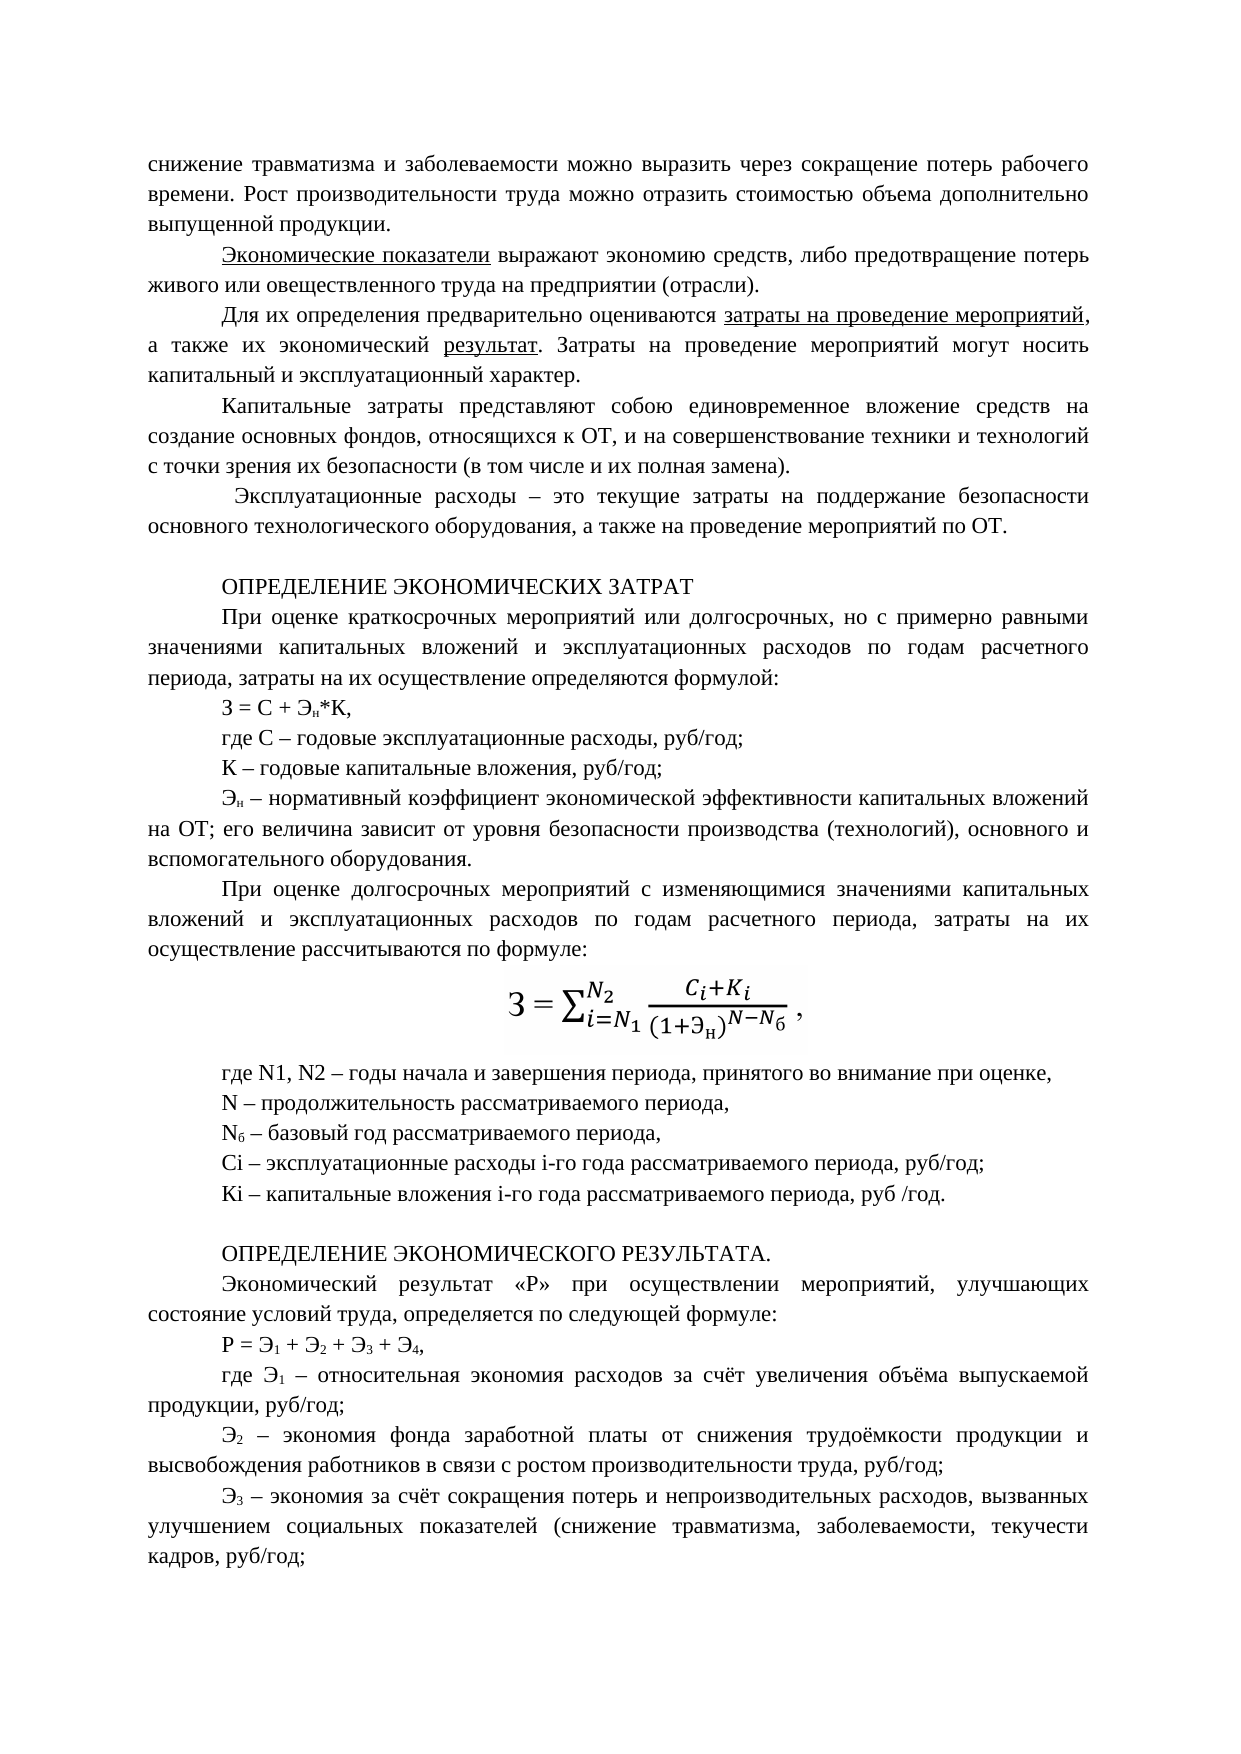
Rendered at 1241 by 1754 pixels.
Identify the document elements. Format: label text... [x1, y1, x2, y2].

text Сi – эксплуатационные расходы i-го года рассматриваемого периода, руб/год; [148, 1149, 1090, 1176]
text Для их определения предварительно оцениваются затраты на проведение мероприятий, а также их экономический результат. Затраты на проведение мероприятий могут носить капитальный и эксплуатационный характер. [148, 301, 1090, 388]
text К – годовые капитальные вложения, руб/год; [148, 754, 1090, 781]
text N – продолжительность рассматриваемого периода, [148, 1089, 1090, 1115]
text Капитальные затраты представляют собою единовременное вложение средств на создание основных фондов, относящихся к ОТ, и на совершенствование техники и технологий с точки зрения их безопасности (в том числе и их полная замена). [148, 392, 1090, 478]
text З = С + Эн*К, [148, 694, 1090, 720]
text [148, 150, 1090, 237]
text Nб – базовый год рассматриваемого периода, [148, 1119, 1090, 1146]
text При оценке краткосрочных мероприятий или долгосрочных, но с примерно равными значениями капитальных вложений и эксплуатационных расходов по годам расчетного периода, затраты на их осуществление определяются формулой: [148, 603, 1090, 690]
picture [503, 965, 808, 1055]
text Экономические показатели выражают экономию средств, либо предотвращение потерь живого или овеществленного труда на предприятии (отрасли). [148, 241, 1090, 297]
text где Э1 – относительная экономия расходов за счёт увеличения объёма выпускаемой продукции, руб/год; [148, 1361, 1090, 1417]
text где N1, N2 – годы начала и завершения периода, принятого во внимание при оценке, [148, 1059, 1090, 1085]
text ОПРЕДЕЛЕНИЕ ЭКОНОМИЧЕСКИХ ЗАТРАТ [148, 573, 1090, 599]
text Экономический результат «Р» при осуществлении мероприятий, улучшающих состояние условий труда, определяется по следующей формуле: [148, 1270, 1090, 1327]
text Кi – капитальные вложения i-го года рассматриваемого периода, руб /год. [148, 1179, 1090, 1206]
text где С – годовые эксплуатационные расходы, руб/год; [148, 724, 1090, 750]
text Эксплуатационные расходы – это текущие затраты на поддержание безопасности основного технологического оборудования, а также на проведение мероприятий по ОТ. [148, 482, 1090, 539]
text Эн – нормативный коэффициент экономической эффективности капитальных вложений на ОТ; его величина зависит от уровня безопасности производства (технологий), основного и вспомогательного оборудования. [148, 784, 1090, 871]
text При оценке долгосрочных мероприятий с изменяющимися значениями капитальных вложений и эксплуатационных расходов по годам расчетного периода, затраты на их осуществление рассчитываются по формуле: [148, 875, 1090, 962]
text Э2 – экономия фонда заработной платы от снижения трудоёмкости продукции и высвобождения работников в связи с ростом производительности труда, руб/год; [148, 1421, 1090, 1478]
text Р = Э1 + Э2 + Э3 + Э4, [148, 1331, 1090, 1357]
text Э3 – экономия за счёт сокращения потерь и непроизводительных расходов, вызванных улучшением социальных показателей (снижение травматизма, заболеваемости, текучести кадров, руб/год; [148, 1482, 1090, 1568]
text ОПРЕДЕЛЕНИЕ ЭКОНОМИЧЕСКОГО РЕЗУЛЬТАТА. [148, 1240, 1090, 1266]
